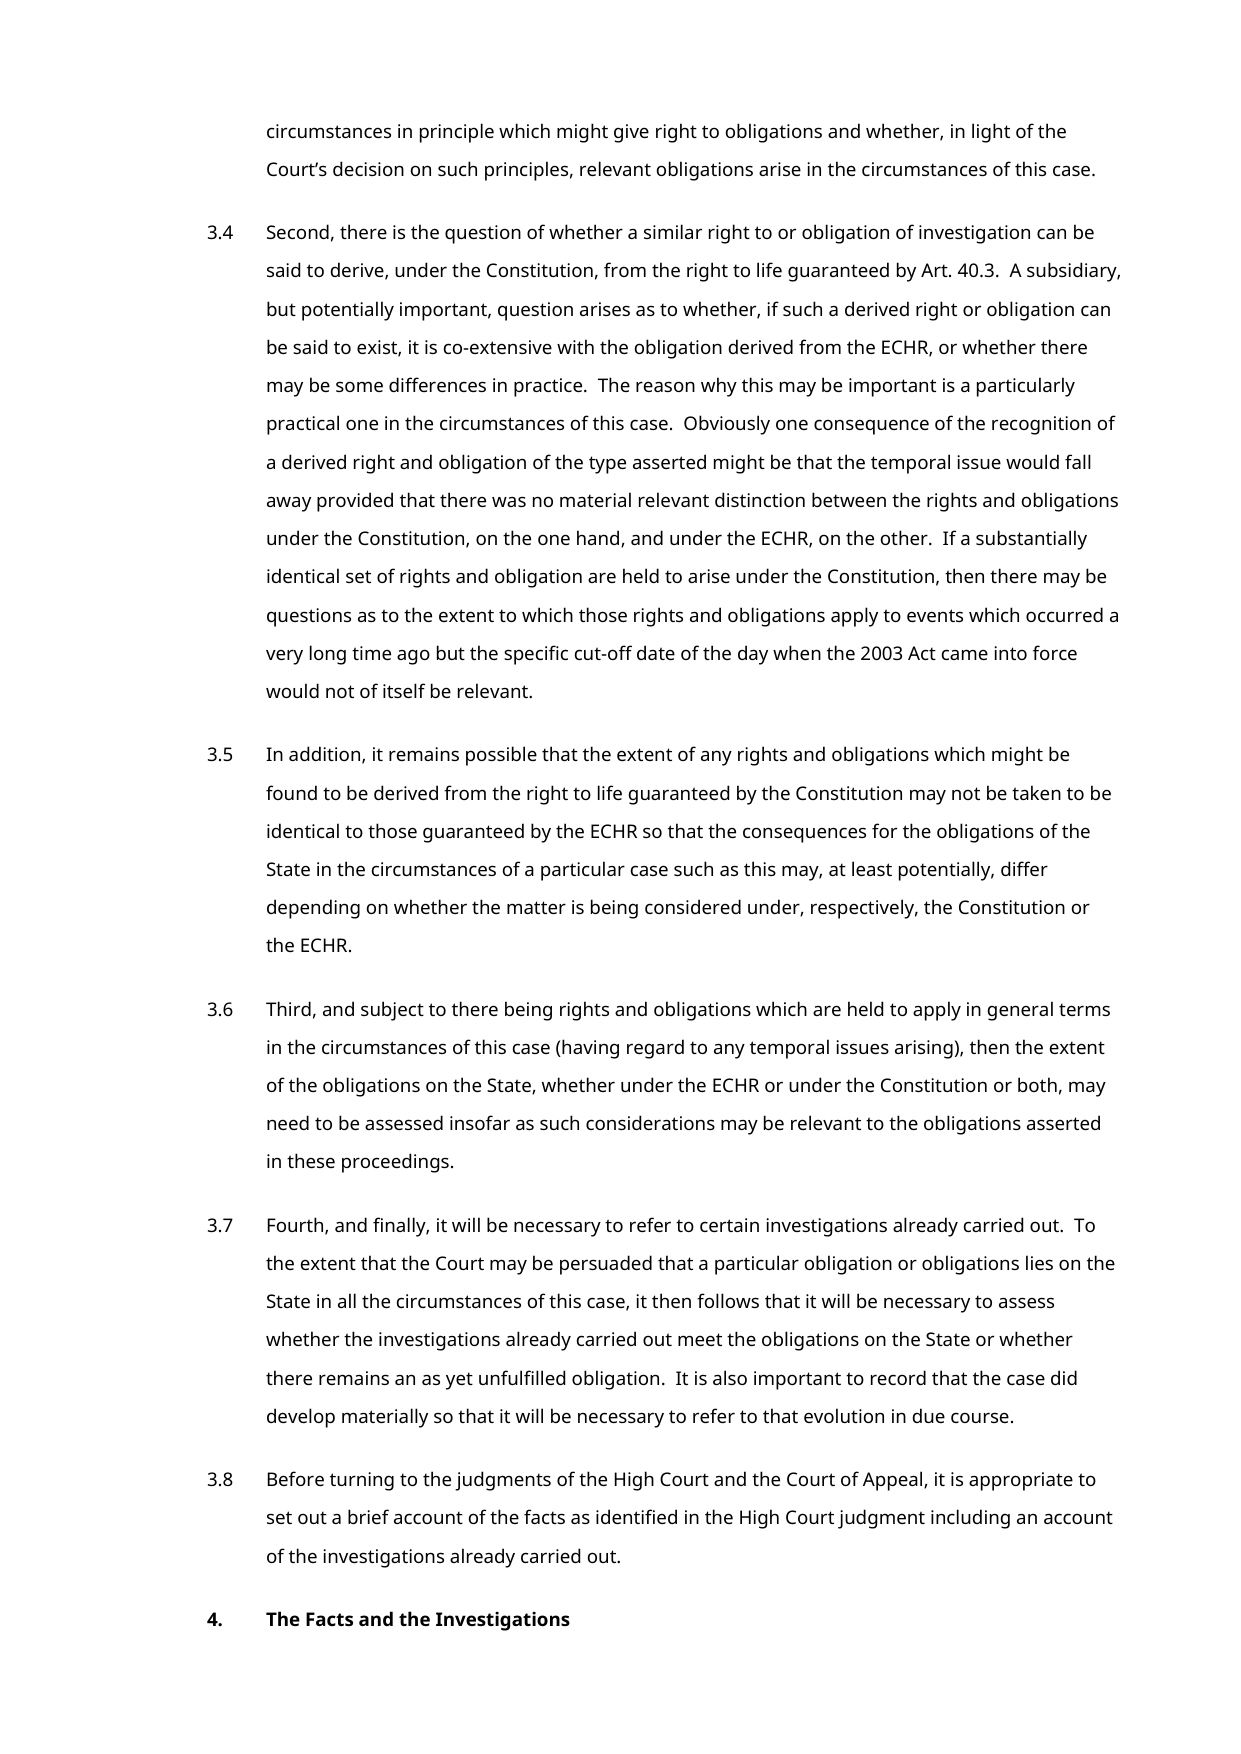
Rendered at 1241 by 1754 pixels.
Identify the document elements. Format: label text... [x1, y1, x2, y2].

text 3.7 Fourth, and finally, it will be necessary to refer to certain investigations already carried out. To the extent that the Court may be persuaded that a particular obligation or obligations lies on the State in all the circumstances of this case, it then follows that it will be necessary to assess whether the investigations already carried out meet the obligations on the State or whether there remains an as yet unfulfilled obligation. It is also important to record that the case did develop materially so that it will be necessary to refer to that evolution in due course. [207, 1212, 1122, 1429]
text 3.6 Third, and subject to there being rights and obligations which are held to apply in general terms in the circumstances of this case (having regard to any temporal issues arising), then the extent of the obligations on the State, whether under the ECHR or under the Constitution or both, may need to be assessed insofar as such considerations may be relevant to the obligations asserted in these proceedings. [207, 996, 1122, 1174]
subtitle 4. The Facts and the Investigations [207, 1606, 1122, 1632]
text 3.8 Before turning to the judgments of the High Court and the Court of Appeal, it is appropriate to set out a brief account of the facts as identified in the High Court judgment including an account of the investigations already carried out. [207, 1466, 1122, 1568]
text 3.5 In addition, it remains possible that the extent of any rights and obligations which might be found to be derived from the right to life guaranteed by the Constitution may not be taken to be identical to those guaranteed by the ECHR so that the consequences for the obligations of the State in the circumstances of a particular case such as this may, at least potentially, differ depending on whether the matter is being considered under, respectively, the Constitution or the ECHR. [207, 742, 1122, 958]
text 3.4 Second, there is the question of whether a similar right to or obligation of investigation can be said to derive, under the Constitution, from the right to life guaranteed by Art. 40.3. A subsidiary, but potentially important, question arises as to whether, if such a derived right or obligation can be said to exist, it is co-extensive with the obligation derived from the ECHR, or whether there may be some differences in practice. The reason why this may be important is a particularly practical one in the circumstances of this case. Obviously one consequence of the recognition of a derived right and obligation of the type asserted might be that the temporal issue would fall away provided that there was no material relevant distinction between the rights and obligations under the Constitution, on the one hand, and under the ECHR, on the other. If a substantially identical set of rights and obligation are held to arise under the Constitution, then there may be questions as to the extent to which those rights and obligations apply to events which occurred a very long time ago but the specific cut-off date of the day when the 2003 Act came into force would not of itself be relevant. [207, 219, 1122, 704]
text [207, 118, 1122, 182]
